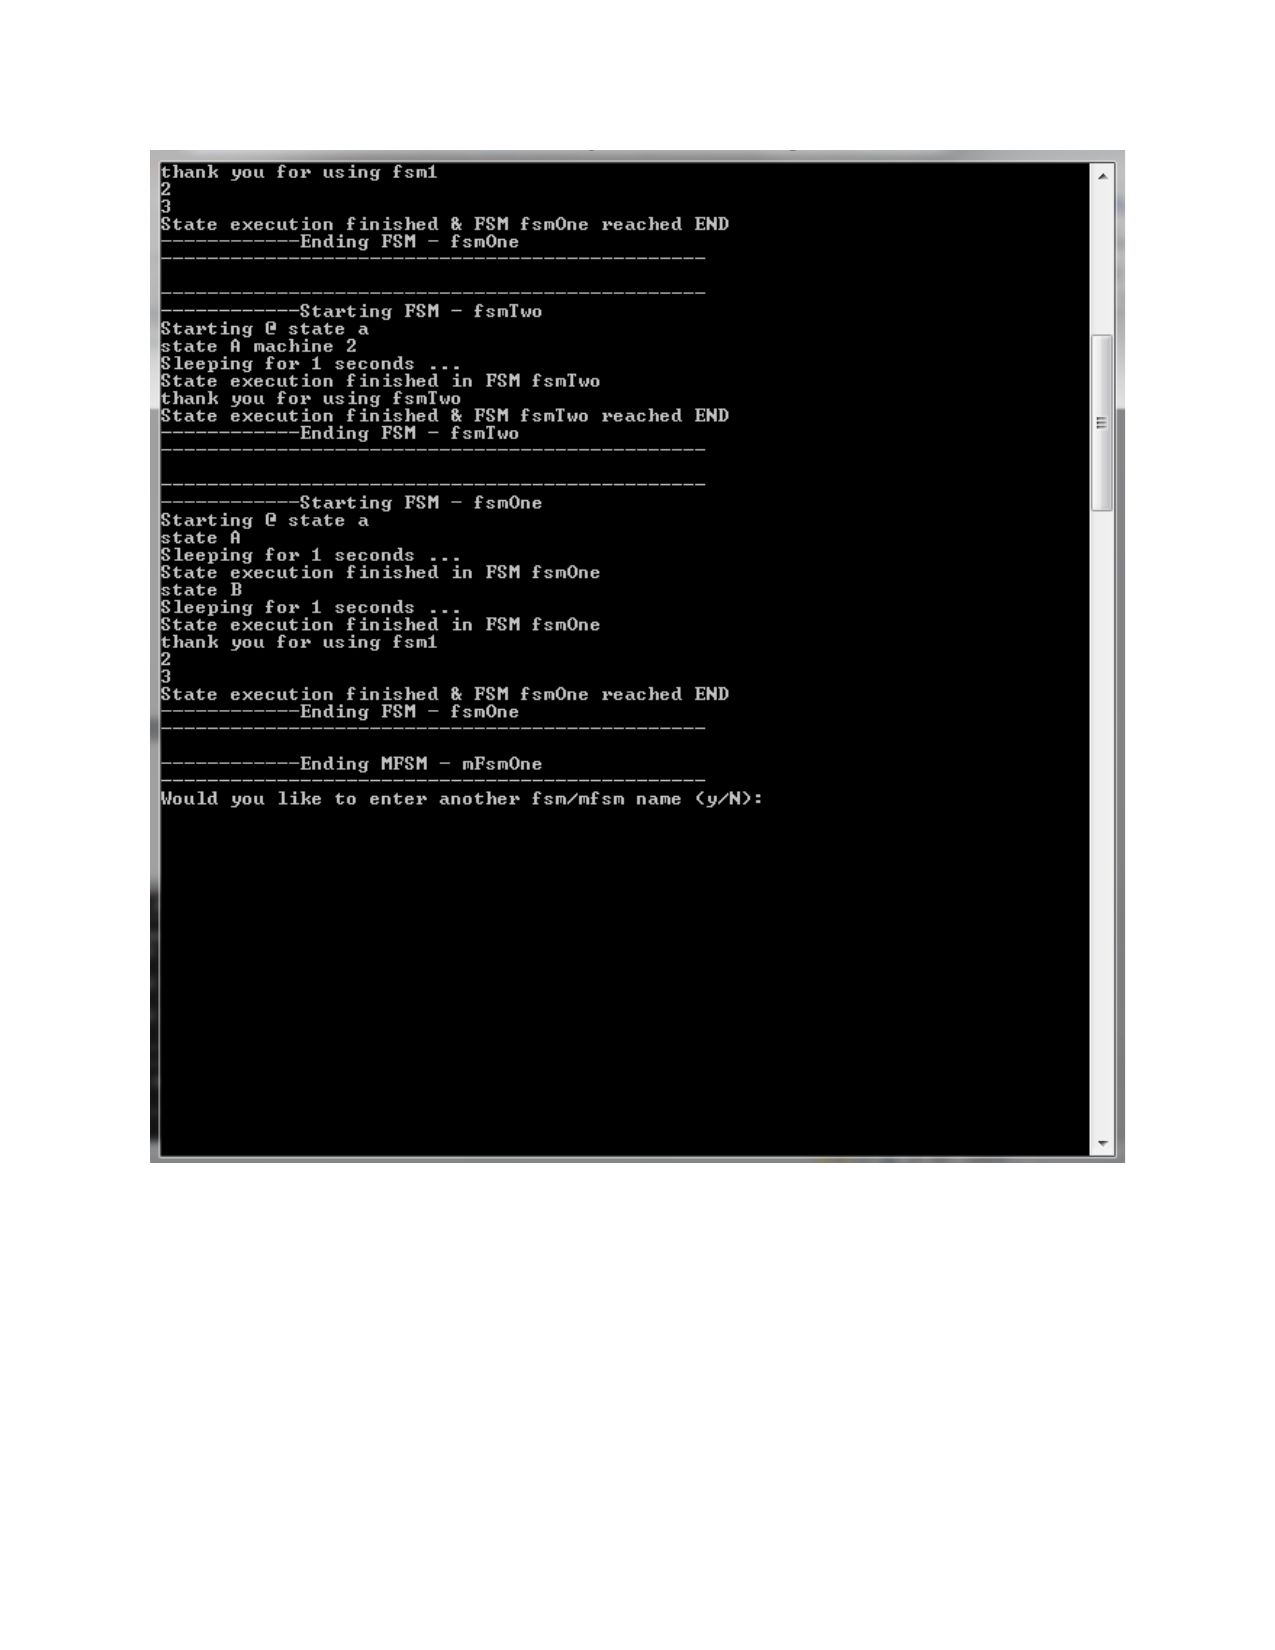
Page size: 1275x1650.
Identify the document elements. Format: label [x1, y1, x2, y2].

picture [150, 150, 1125, 1163]
